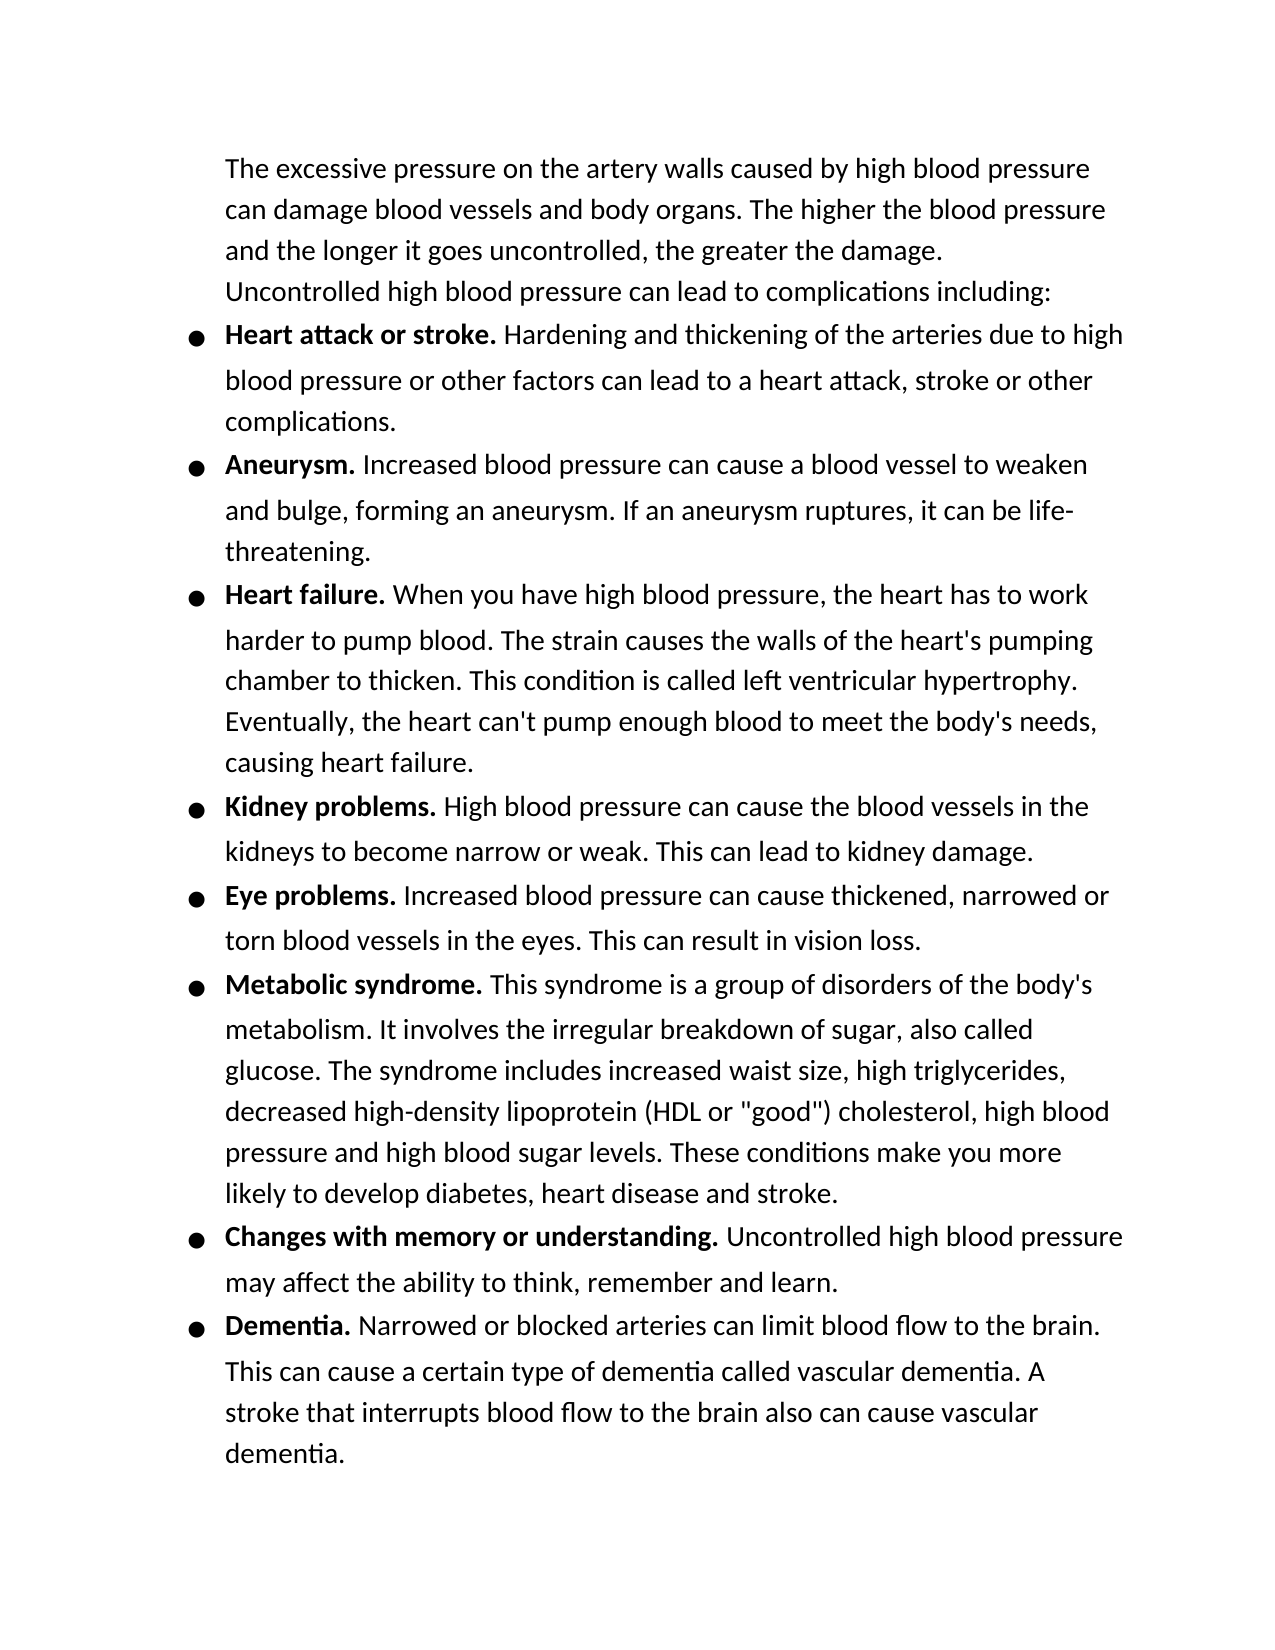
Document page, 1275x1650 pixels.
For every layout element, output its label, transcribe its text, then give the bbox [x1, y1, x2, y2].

text Uncontrolled high blood pressure can lead to complications including: [225, 273, 1125, 308]
list Dementia. Narrowed or blocked arteries can limit blood flow to the brain. This can cause a certain type of dementia called vascular dementia. A stroke that interrupts blood flow to the brain also can cause vascular dementia. [187, 1305, 1125, 1470]
text The excessive pressure on the artery walls caused by high blood pressure can damage blood vessels and body organs. The higher the blood pressure and the longer it goes uncontrolled, the greater the damage. [225, 150, 1125, 267]
list Changes with memory or understanding. Uncontrolled high blood pressure may affect the ability to think, remember and learn. [187, 1216, 1125, 1299]
list Heart attack or stroke. Hardening and thickening of the arteries due to high blood pressure or other factors can lead to a heart attack, stroke or other complications. [187, 314, 1125, 438]
list Metabolic syndrome. This syndrome is a group of disorders of the body's metabolism. It involves the irregular breakdown of sugar, also called glucose. The syndrome includes increased waist size, high triglycerides, decreased high-density lipoprotein (HDL or "good") cholesterol, high blood pressure and high blood sugar levels. These conditions make you more likely to develop diabetes, heart disease and stroke. [187, 963, 1125, 1211]
list Heart failure. When you have high blood pressure, the heart has to work harder to pump blood. The strain causes the walls of the heart's pumping chamber to thicken. This condition is called left ventricular hypertrophy. Eventually, the heart can't pump enough blood to meet the body's needs, causing heart failure. [187, 573, 1125, 780]
list Aneurysm. Increased blood pressure can cause a blood vessel to weaken and bulge, forming an aneurysm. If an aneurysm ruptures, it can be life-threatening. [187, 444, 1125, 568]
list Eye problems. Increased blood pressure can cause thickened, narrowed or torn blood vessels in the eyes. This can result in vision loss. [187, 874, 1125, 958]
list Kidney problems. High blood pressure can cause the blood vessels in the kidneys to become narrow or weak. This can lead to kidney damage. [187, 785, 1125, 869]
